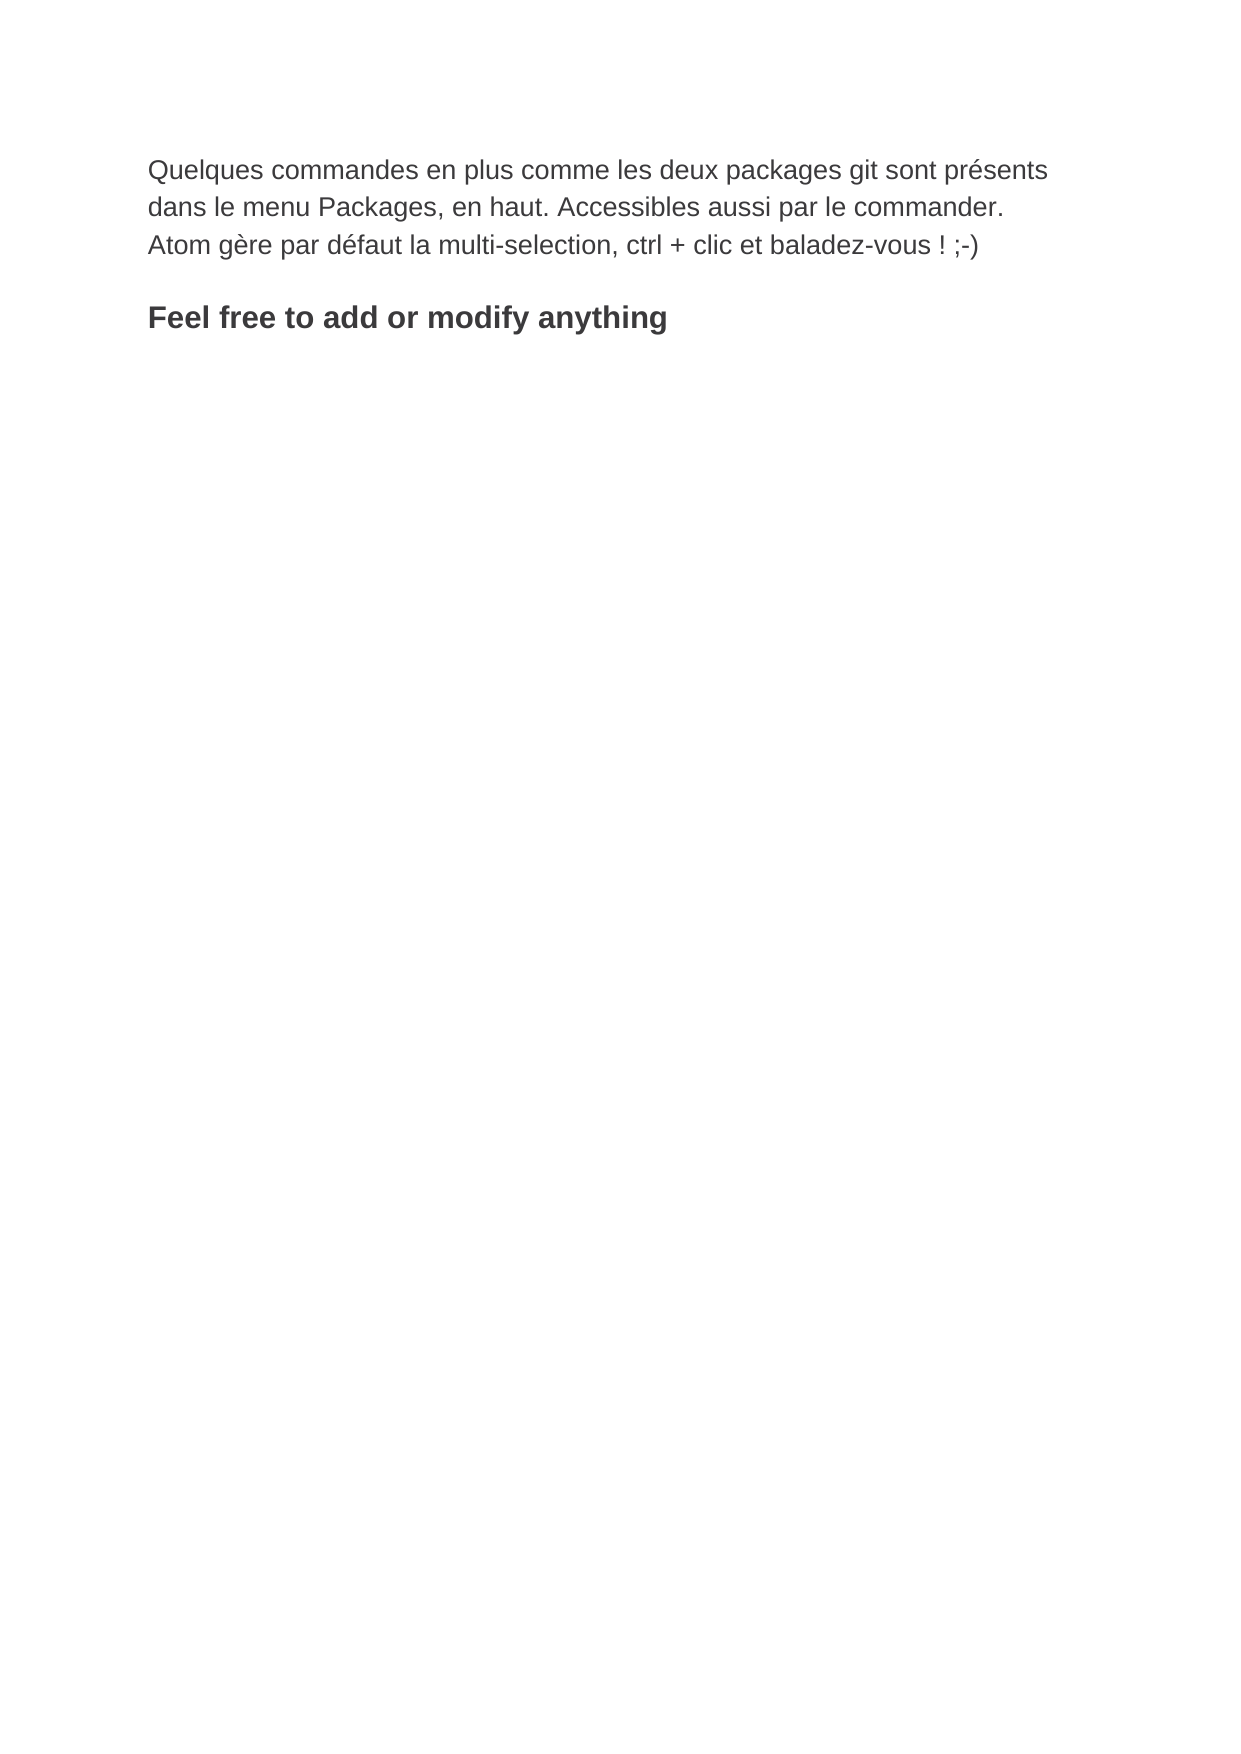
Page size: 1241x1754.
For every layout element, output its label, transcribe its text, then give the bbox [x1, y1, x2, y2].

text Feel free to add or modify anything [148, 298, 1093, 335]
text Quelques commandes en plus comme les deux packages git sont présents dans le menu Packages, en haut. Accessibles aussi par le commander. [148, 148, 1093, 223]
text Atom gère par défaut la multi-selection, ctrl + clic et baladez-vous ! ;-) [148, 223, 1093, 260]
